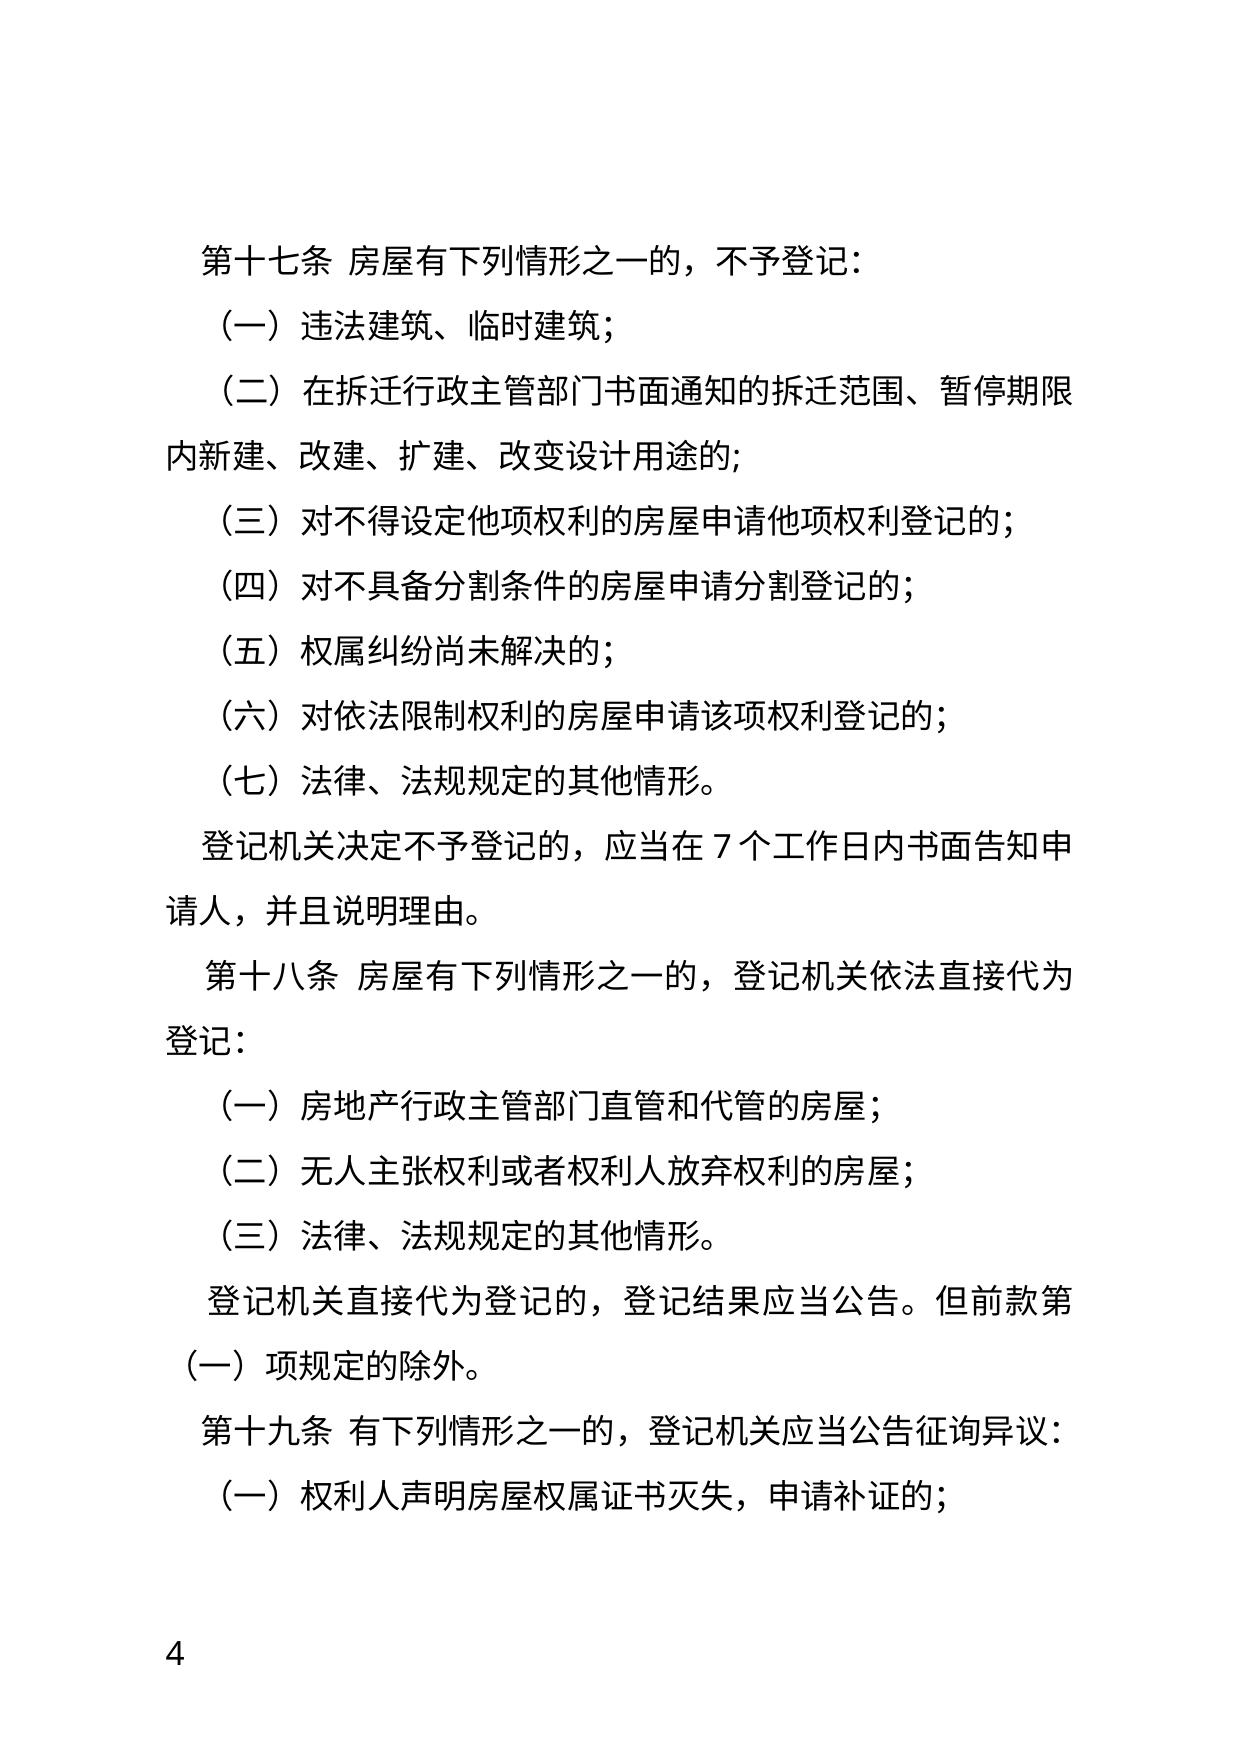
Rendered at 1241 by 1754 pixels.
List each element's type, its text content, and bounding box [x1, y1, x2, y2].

text 登记机关决定不予登记的，应当在7个工作日内书面告知申请人，并且说明理由。 [165, 812, 1075, 942]
text （三）法律、法规规定的其他情形。 [165, 1202, 1075, 1267]
text 第十八条 房屋有下列情形之一的，登记机关依法直接代为登记： [165, 942, 1075, 1072]
text 第十九条 有下列情形之一的，登记机关应当公告征询异议： [165, 1397, 1075, 1462]
text （七）法律、法规规定的其他情形。 [165, 747, 1075, 812]
text （五）权属纠纷尚未解决的； [165, 617, 1075, 682]
text 登记机关直接代为登记的，登记结果应当公告。但前款第（一）项规定的除外。 [165, 1267, 1075, 1397]
text （一）房地产行政主管部门直管和代管的房屋； [165, 1072, 1075, 1137]
text （一）权利人声明房屋权属证书灭失，申请补证的； [165, 1462, 1075, 1527]
text 第十七条 房屋有下列情形之一的，不予登记： [165, 227, 1075, 292]
text （一）违法建筑、临时建筑； [165, 292, 1075, 357]
text （三）对不得设定他项权利的房屋申请他项权利登记的； [165, 487, 1075, 552]
text （六）对依法限制权利的房屋申请该项权利登记的； [165, 682, 1075, 747]
text （二）在拆迁行政主管部门书面通知的拆迁范围、暂停期限内新建、改建、扩建、改变设计用途的; [165, 357, 1075, 487]
text （二）无人主张权利或者权利人放弃权利的房屋； [165, 1137, 1075, 1202]
text （四）对不具备分割条件的房屋申请分割登记的； [165, 552, 1075, 617]
